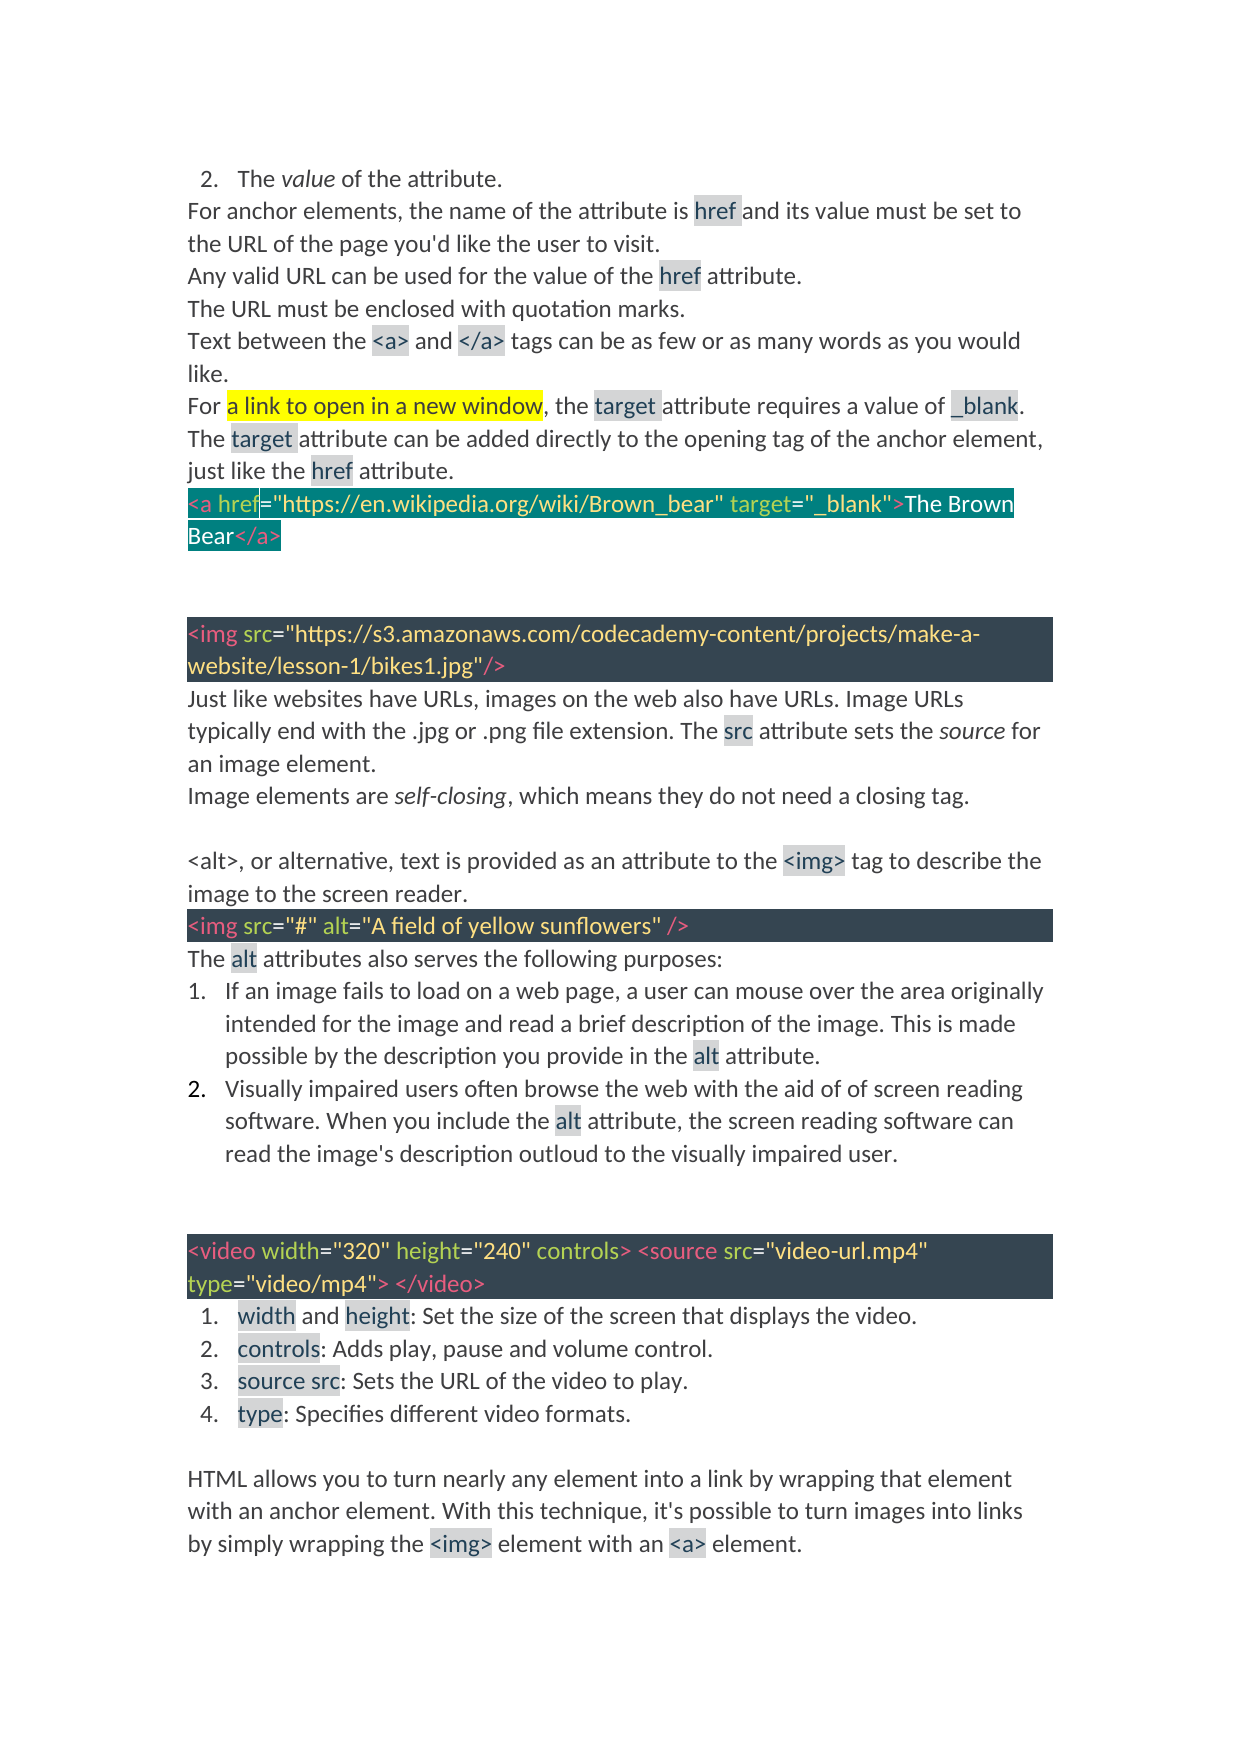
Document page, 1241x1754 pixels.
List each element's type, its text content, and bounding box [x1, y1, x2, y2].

list If an image fails to load on a web page, a user can mouse over the area originally intended for the image and read a brief description of the image. This is made possible by the description you provide in the alt attribute. [187, 974, 1053, 1072]
text <video width="320" height="240" controls> <source src="video-url.mp4" type="video/mp4"> </video> [187, 1234, 1053, 1299]
list width and height: Set the size of the screen that displays the video. [200, 1299, 1053, 1332]
list source src: Sets the URL of the video to play. [200, 1364, 1053, 1397]
text For anchor elements, the name of the attribute is href and its value must be set to the URL of the page you'd like the user to visit. [187, 194, 1053, 259]
text For a link to open in a new window, the target attribute requires a value of _blank. The target attribute can be added directly to the opening tag of the anchor element, just like the href attribute. <a href="https://en.wikipedia.org/wiki/Brown_bear" target="_blank">The Brown Bear</a> [187, 389, 1053, 552]
list The value of the attribute. [200, 162, 1053, 194]
text <img src="https://s3.amazonaws.com/codecademy-content/projects/make-a-website/lesson-1/bikes1.jpg"/> [187, 617, 1053, 682]
text <alt>, or alternative, text is provided as an attribute to the <img> tag to describe the image to the screen reader. [187, 844, 1053, 909]
text Image elements are self-closing, which means they do not need a closing tag. [187, 779, 1053, 812]
text The URL must be enclosed with quotation marks. [187, 292, 1053, 324]
text Any valid URL can be used for the value of the href attribute. [187, 259, 1053, 292]
list Visually impaired users often browse the web with the aid of of screen reading software. When you include the alt attribute, the screen reading software can read the image's description outloud to the visually impaired user. [187, 1072, 1053, 1169]
text The alt attributes also serves the following purposes: [187, 942, 1053, 974]
list type: Specifies different video formats. [200, 1397, 1053, 1429]
text Just like websites have URLs, images on the web also have URLs. Image URLs typically end with the .jpg or .png file extension. The src attribute sets the source for an image element. [187, 682, 1053, 779]
text Text between the <a> and </a> tags can be as few or as many words as you would like. [187, 324, 1053, 389]
text HTML allows you to turn nearly any element into a link by wrapping that element with an anchor element. With this technique, it's possible to turn images into links by simply wrapping the <img> element with an <a> element. [187, 1462, 1053, 1559]
text <img src="#" alt="A field of yellow sunflowers" /> [187, 909, 1053, 942]
list controls: Adds play, pause and volume control. [200, 1332, 1053, 1364]
